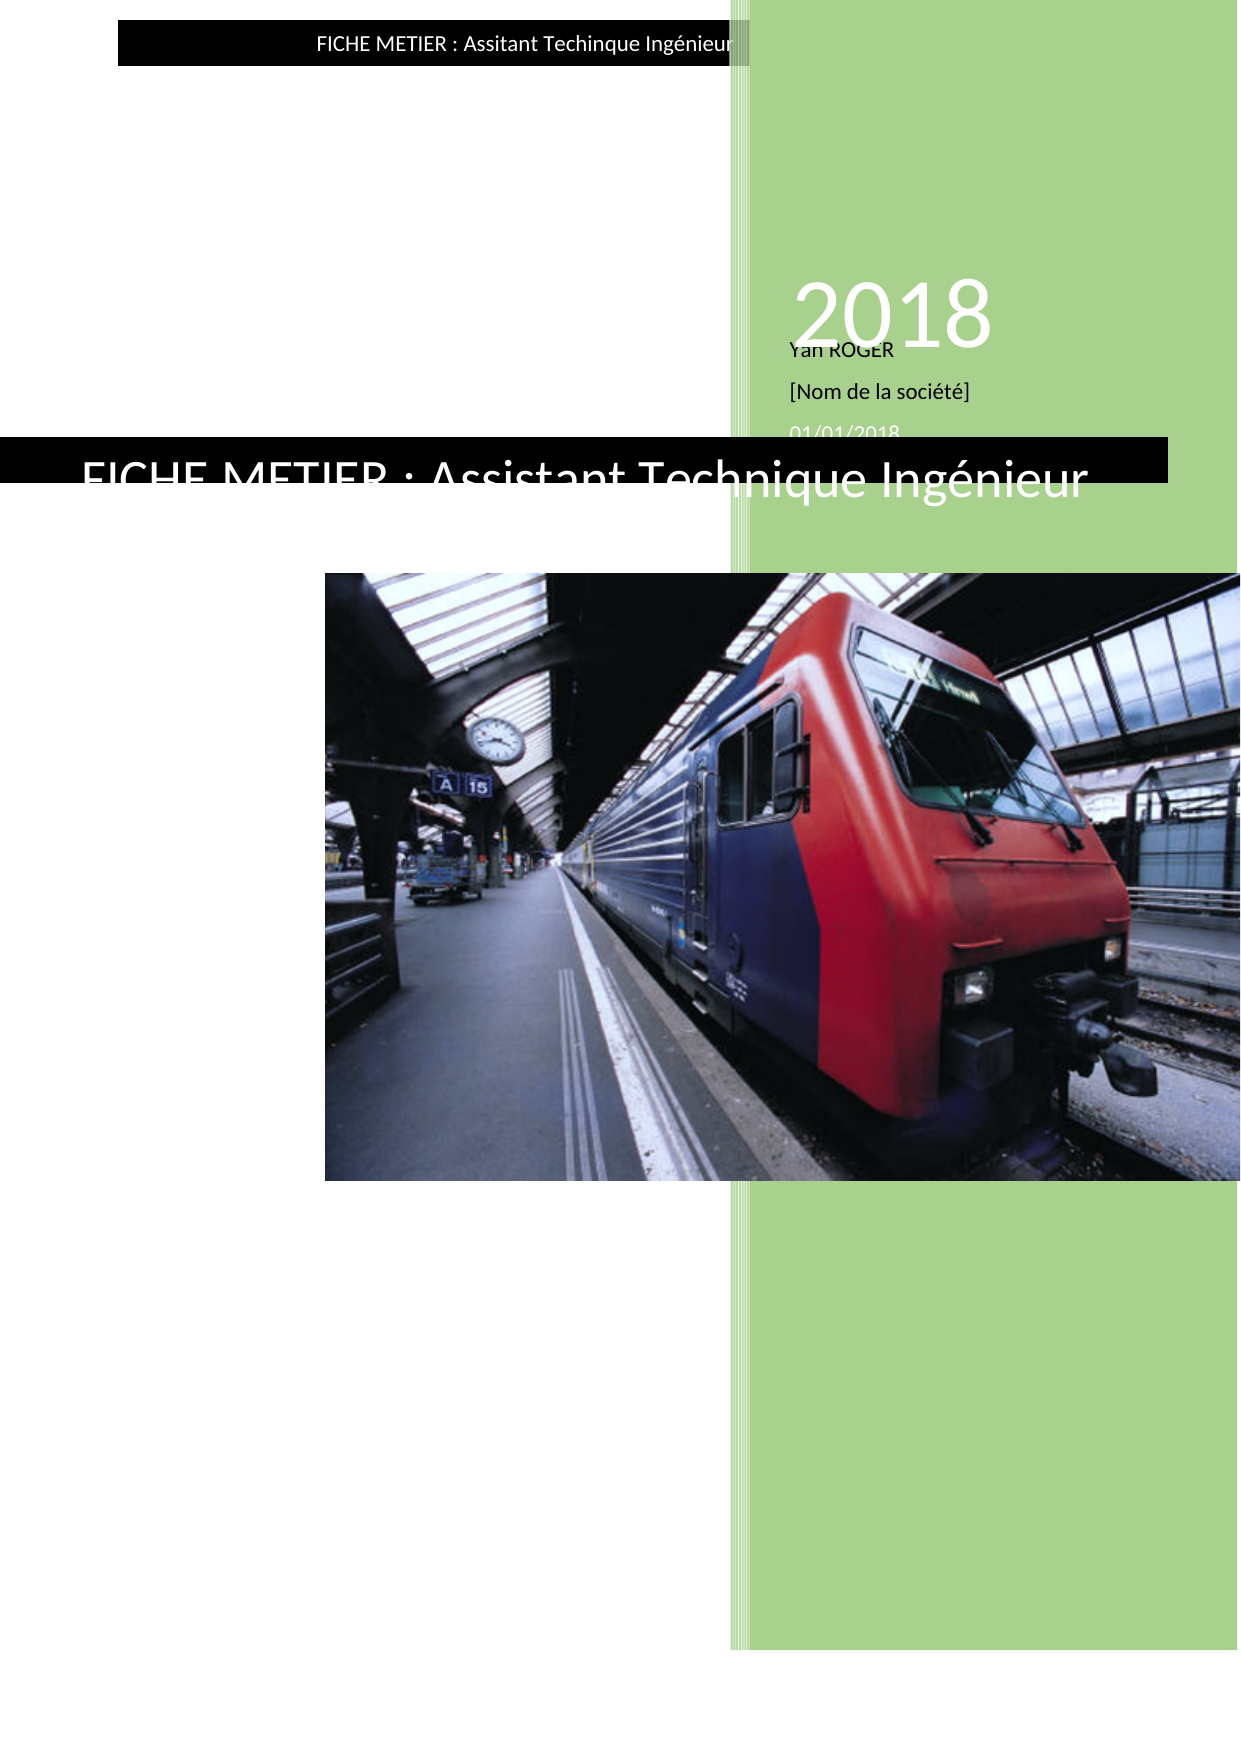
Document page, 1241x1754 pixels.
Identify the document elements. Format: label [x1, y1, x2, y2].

picture [325, 573, 1241, 1181]
